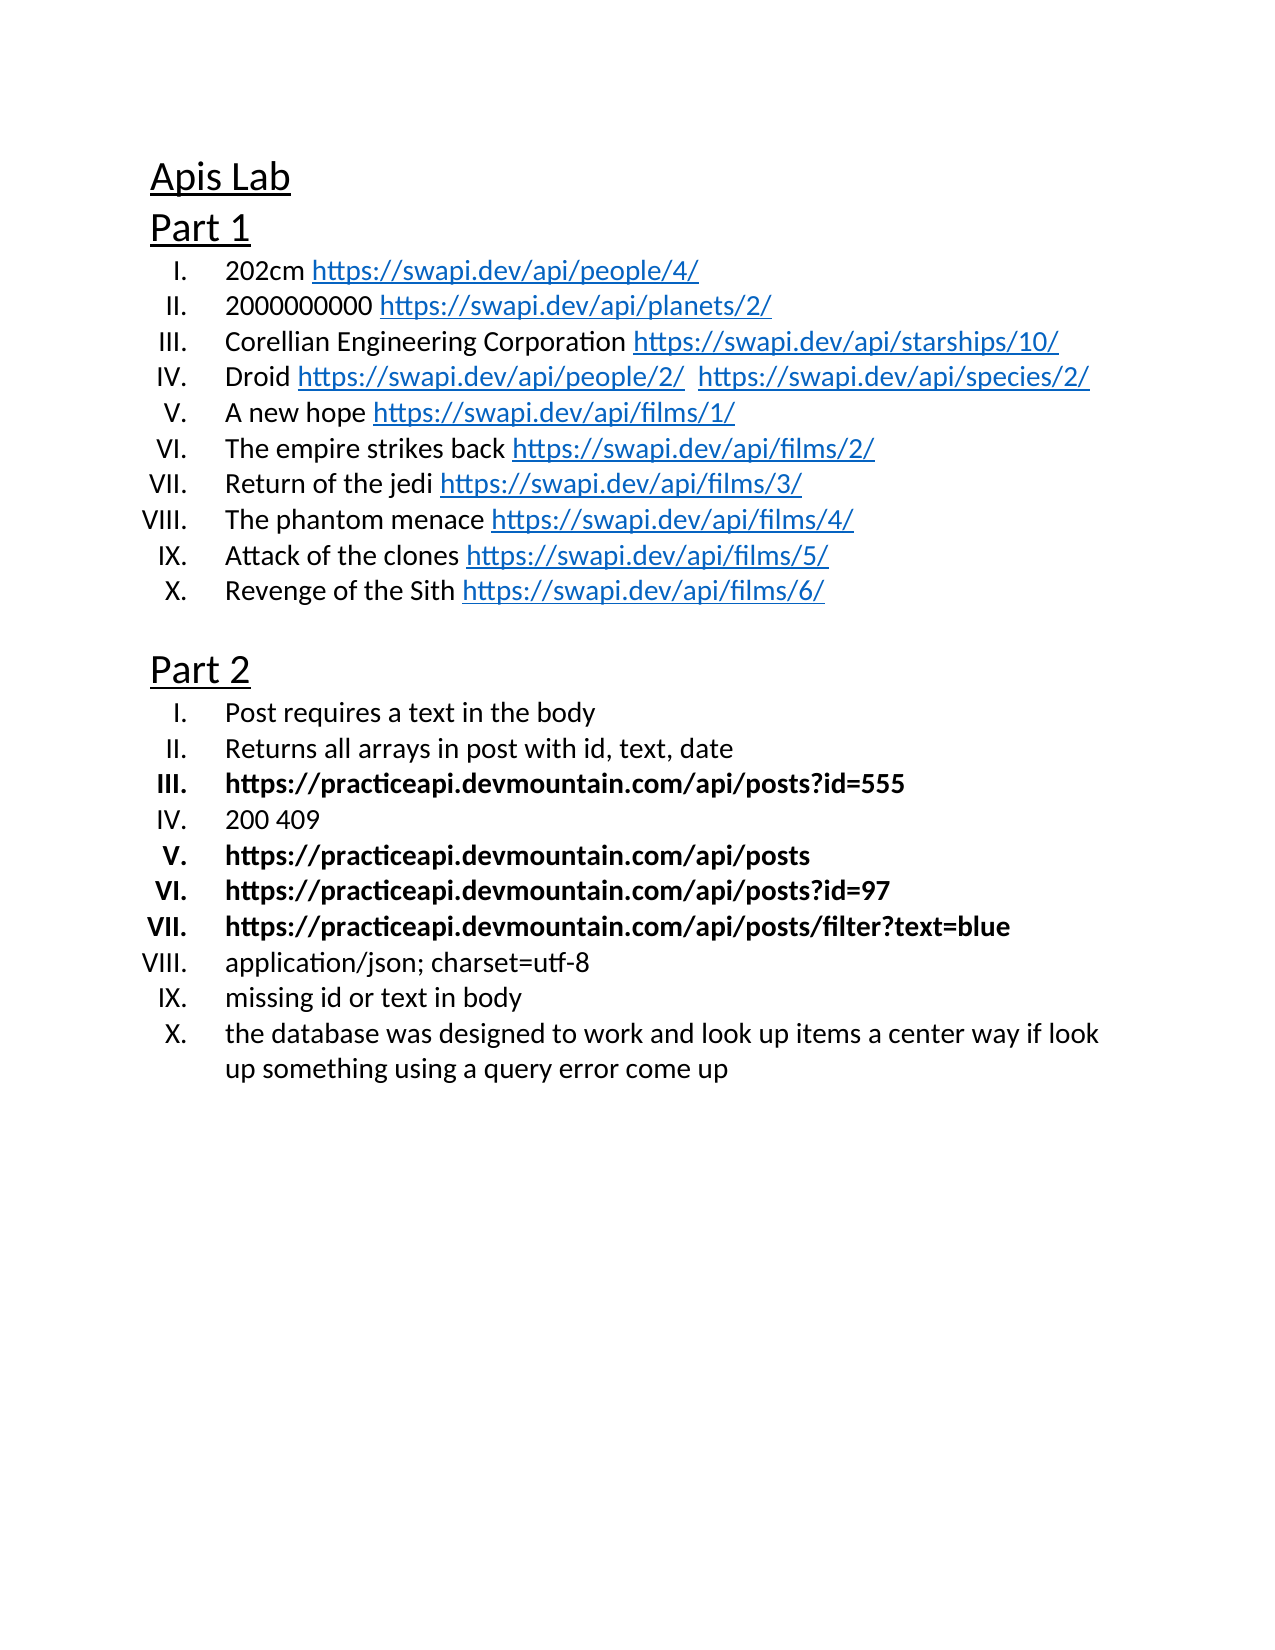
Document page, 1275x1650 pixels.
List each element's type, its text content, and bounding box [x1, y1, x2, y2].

list Droid https://swapi.dev/api/people/2/ https://swapi.dev/api/species/2/ [187, 358, 1125, 394]
list 202cm https://swapi.dev/api/people/4/ [187, 252, 1125, 287]
list Revenge of the Sith https://swapi.dev/api/films/6/ [187, 572, 1125, 608]
list The empire strikes back https://swapi.dev/api/films/2/ [187, 430, 1125, 465]
list https://practiceapi.devmountain.com/api/posts?id=555 [187, 766, 1125, 801]
text Apis Lab [150, 150, 1125, 201]
text Part 2 [150, 643, 1125, 694]
list Returns all arrays in post with id, text, date [187, 730, 1125, 766]
text Part 1 [150, 201, 1125, 252]
list https://practiceapi.devmountain.com/api/posts?id=97 [187, 872, 1125, 908]
list the database was designed to work and look up items a center way if look up something using a query error come up [187, 1015, 1125, 1086]
list The phantom menace https://swapi.dev/api/films/4/ [187, 501, 1125, 537]
list https://practiceapi.devmountain.com/api/posts [187, 837, 1125, 872]
list Post requires a text in the body [187, 694, 1125, 730]
list https://practiceapi.devmountain.com/api/posts/filter?text=blue [187, 908, 1125, 944]
list missing id or text in body [187, 979, 1125, 1015]
list Attack of the clones https://swapi.dev/api/films/5/ [187, 537, 1125, 572]
list application/json; charset=utf-8 [187, 944, 1125, 979]
list A new hope https://swapi.dev/api/films/1/ [187, 394, 1125, 430]
list Corellian Engineering Corporation https://swapi.dev/api/starships/10/ [187, 323, 1125, 358]
list 2000000000 https://swapi.dev/api/planets/2/ [187, 287, 1125, 323]
list Return of the jedi https://swapi.dev/api/films/3/ [187, 465, 1125, 501]
list 200 409 [187, 801, 1125, 837]
